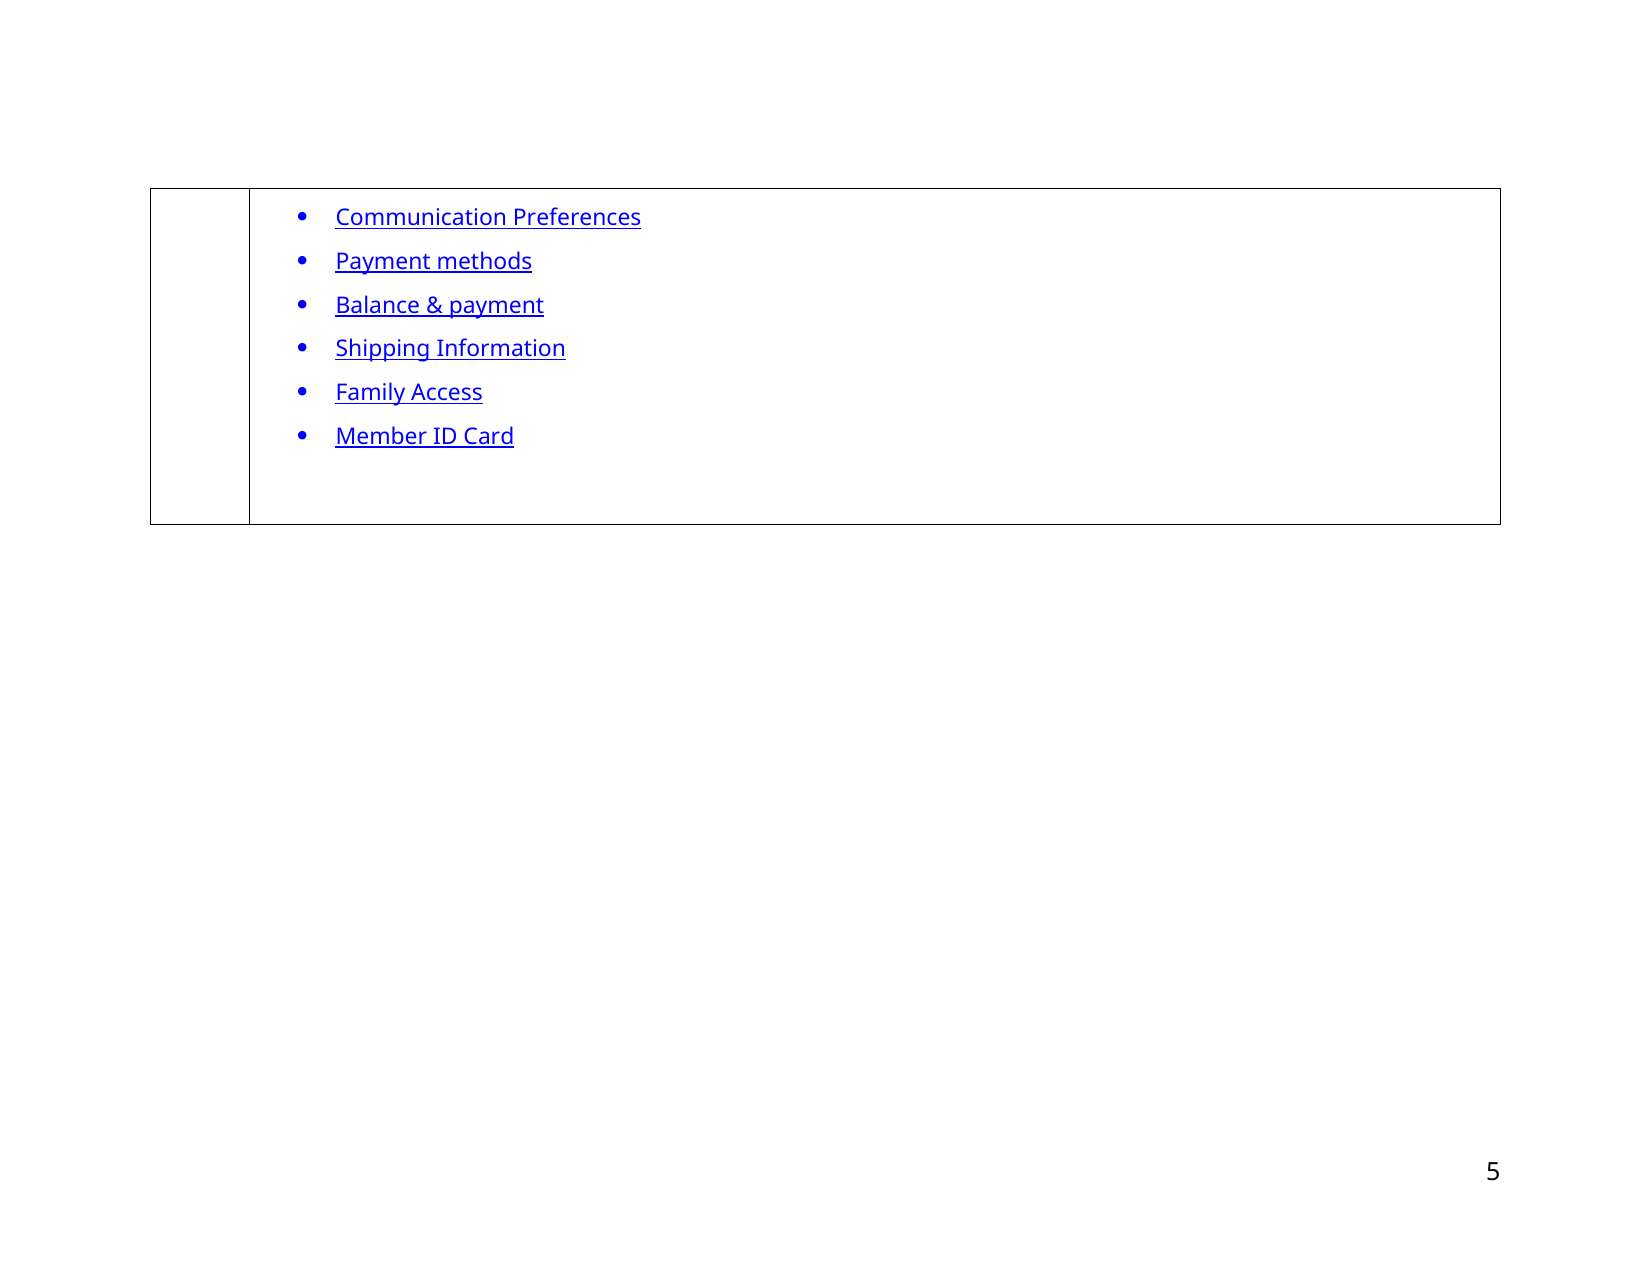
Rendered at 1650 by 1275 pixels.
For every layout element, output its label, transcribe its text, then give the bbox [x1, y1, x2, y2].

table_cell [250, 189, 1500, 524]
table_cell 3 [151, 189, 249, 524]
